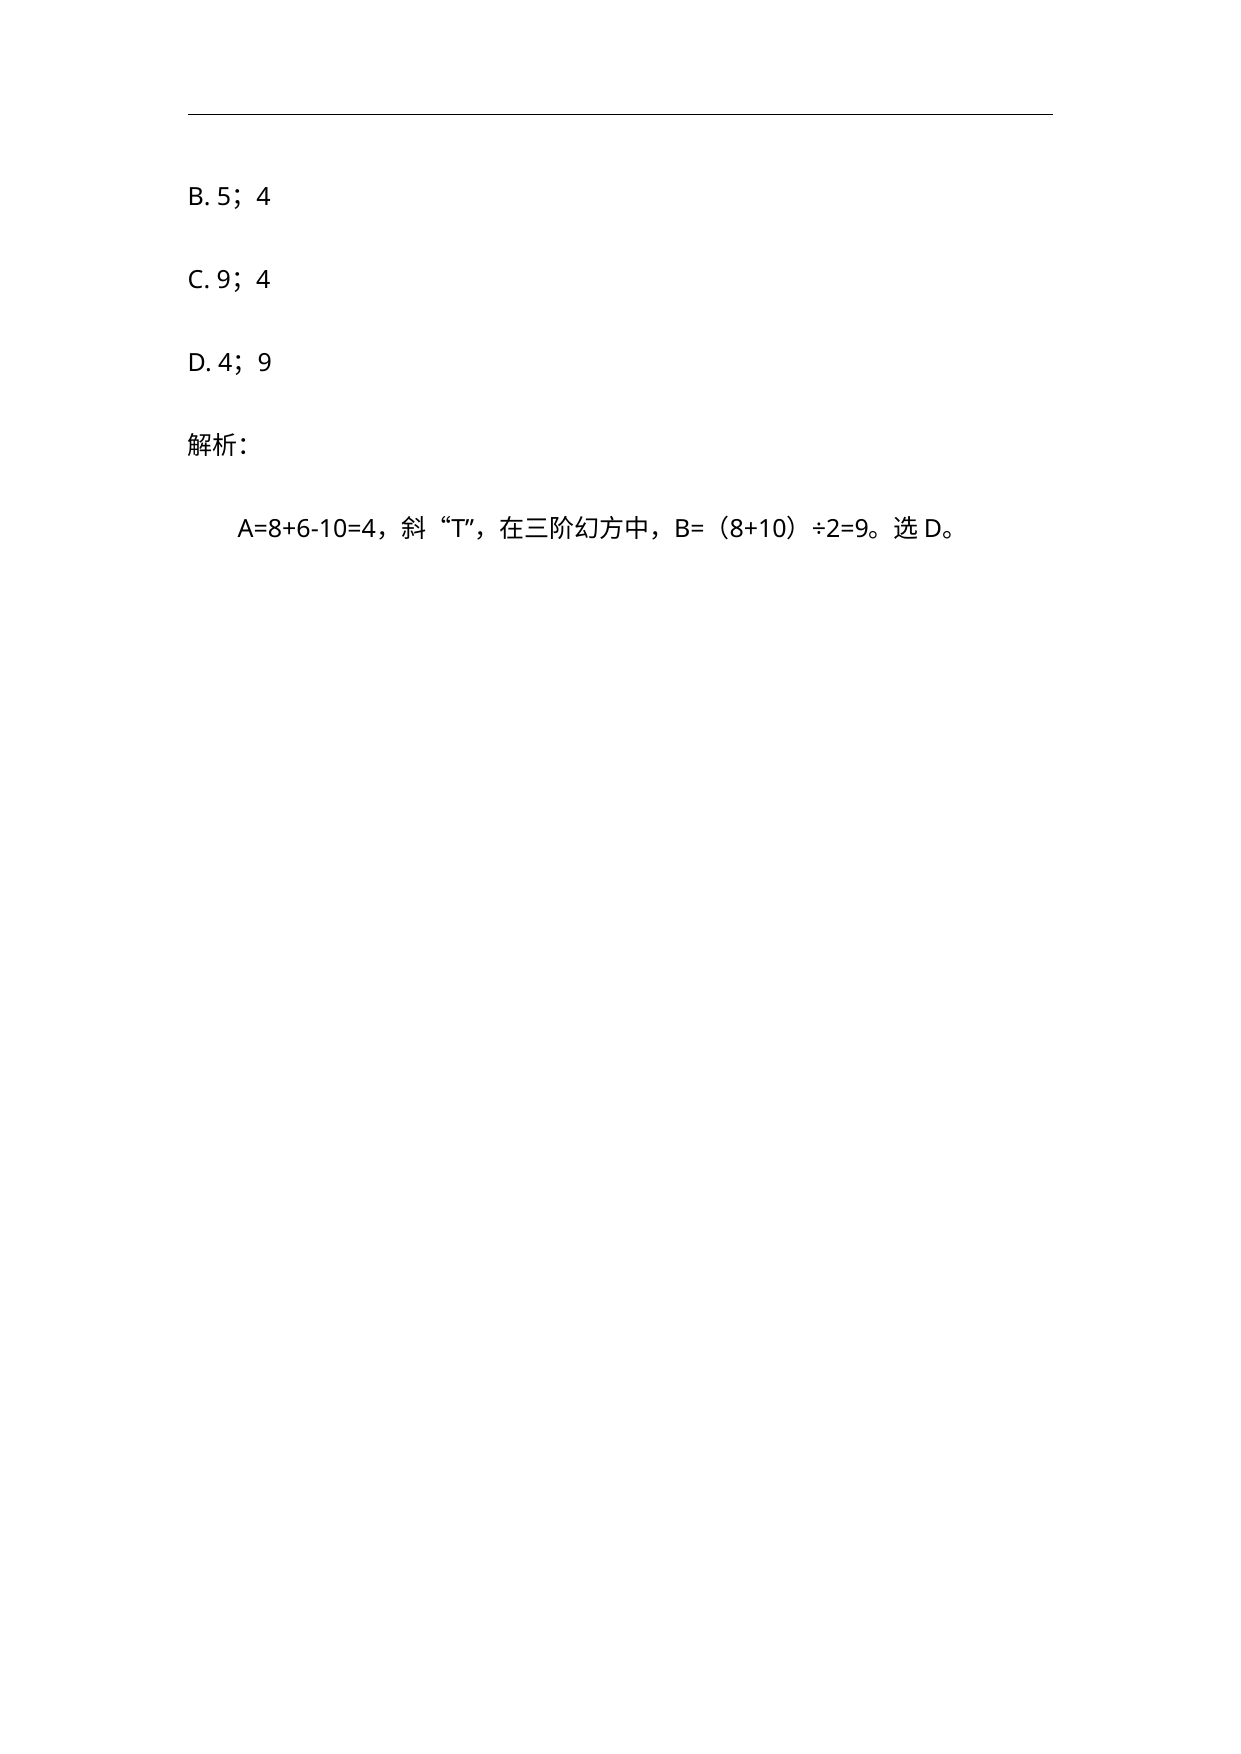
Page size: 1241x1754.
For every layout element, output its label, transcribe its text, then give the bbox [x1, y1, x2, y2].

text B. 5；4 [187, 162, 1053, 227]
text D. 4；9 [187, 328, 1053, 393]
text C. 9；4 [187, 245, 1053, 310]
text A=8+6-10=4，斜“T”，在三阶幻方中，B=（8+10）÷2=9。选D。 [187, 494, 1053, 559]
text 解析： [187, 411, 1053, 476]
